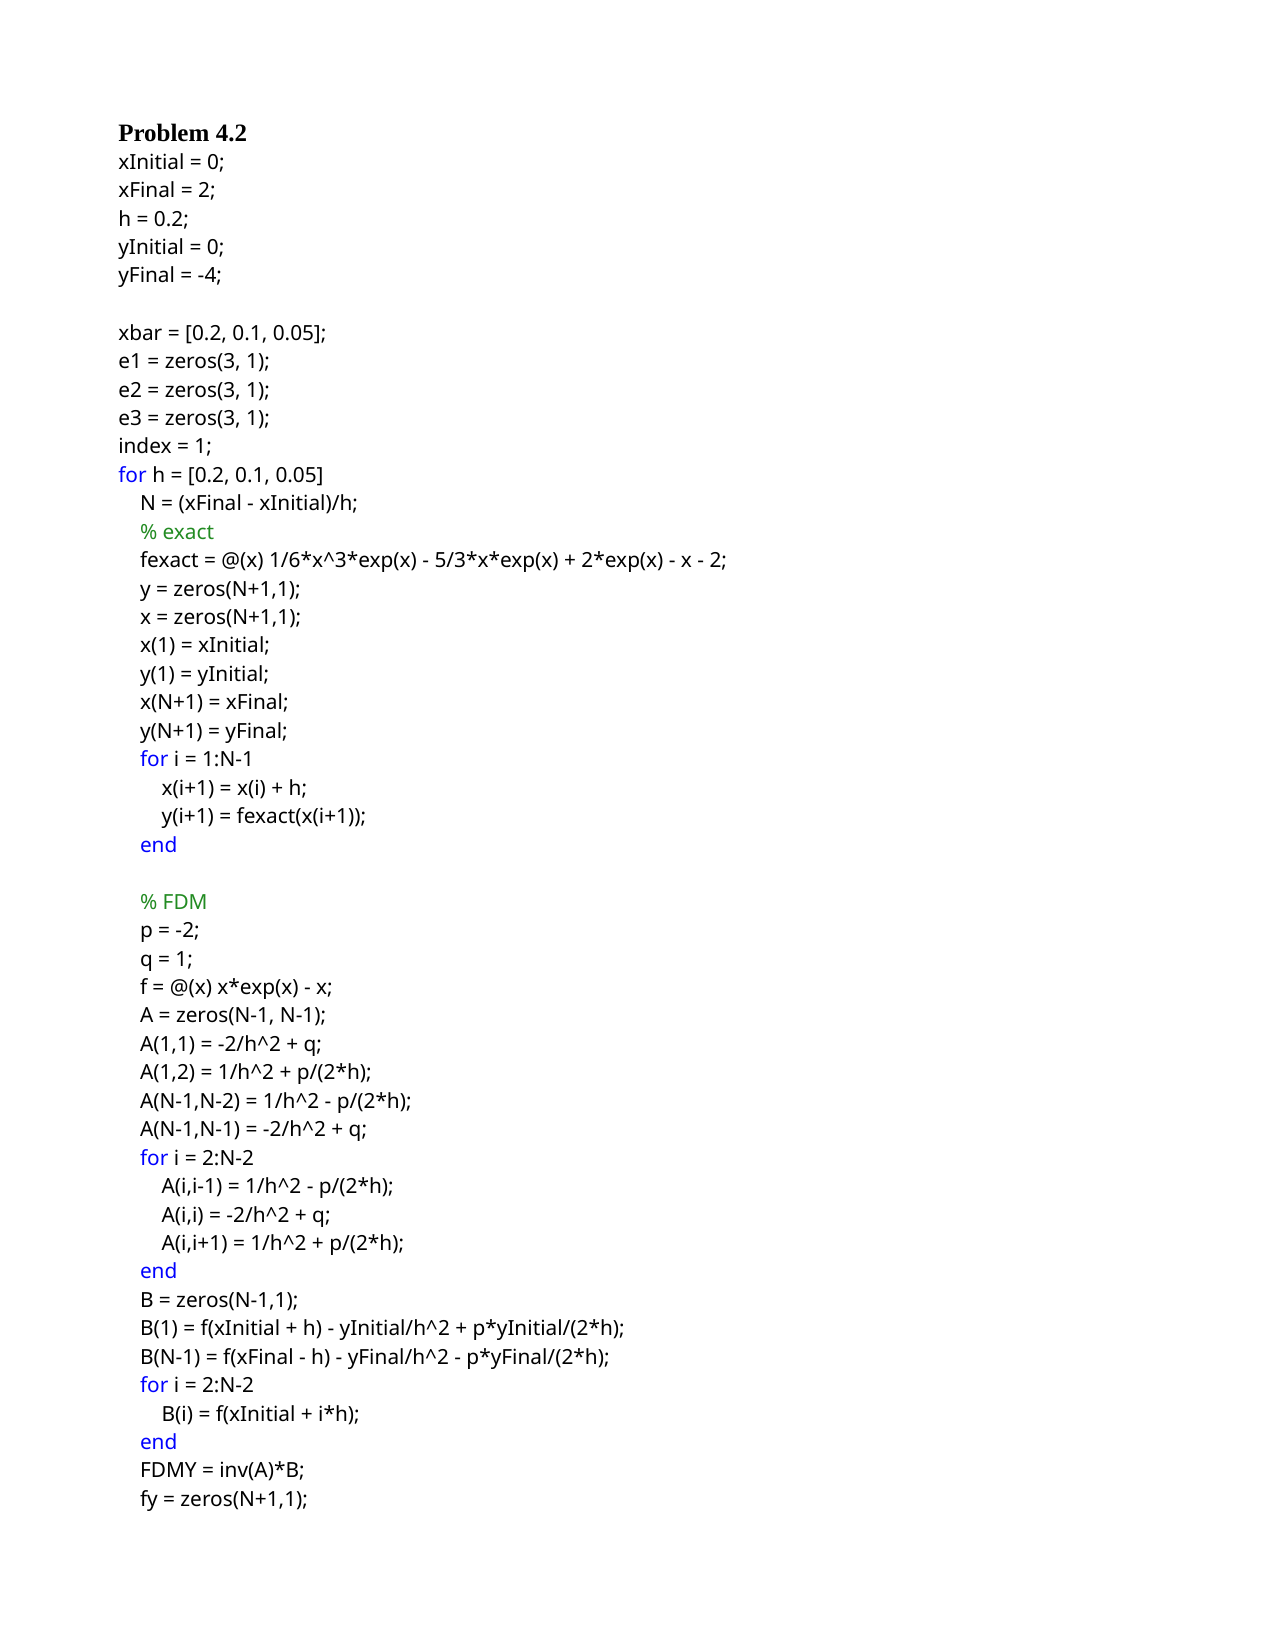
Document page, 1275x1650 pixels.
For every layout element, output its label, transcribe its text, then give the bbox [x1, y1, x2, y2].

text B(i) = f(xInitial + i*h); [118, 1399, 1157, 1427]
text yFinal = -4; [118, 261, 1157, 289]
text for h = [0.2, 0.1, 0.05] [118, 460, 1157, 488]
text Problem 4.2 [118, 118, 1157, 147]
text fy = zeros(N+1,1); [118, 1484, 1157, 1512]
text e3 = zeros(3, 1); [118, 403, 1157, 432]
text B(1) = f(xInitial + h) - yInitial/h^2 + p*yInitial/(2*h); [118, 1313, 1157, 1342]
text A = zeros(N-1, N-1); [118, 1001, 1157, 1029]
text h = 0.2; [118, 204, 1157, 232]
text y(N+1) = yFinal; [118, 716, 1157, 744]
text x = zeros(N+1,1); [118, 602, 1157, 631]
text e1 = zeros(3, 1); [118, 346, 1157, 375]
text for i = 2:N-2 [118, 1370, 1157, 1399]
text A(i,i) = -2/h^2 + q; [118, 1200, 1157, 1228]
text y(i+1) = fexact(x(i+1)); [118, 801, 1157, 830]
text y = zeros(N+1,1); [118, 574, 1157, 602]
text fexact = @(x) 1/6*x^3*exp(x) - 5/3*x*exp(x) + 2*exp(x) - x - 2; [118, 545, 1157, 574]
text A(1,1) = -2/h^2 + q; [118, 1029, 1157, 1057]
text xbar = [0.2, 0.1, 0.05]; [118, 318, 1157, 346]
text index = 1; [118, 432, 1157, 460]
text % exact [118, 517, 1157, 545]
text A(N-1,N-2) = 1/h^2 - p/(2*h); [118, 1086, 1157, 1114]
text x(i+1) = x(i) + h; [118, 773, 1157, 801]
text for i = 2:N-2 [118, 1143, 1157, 1171]
text yInitial = 0; [118, 232, 1157, 261]
text x(N+1) = xFinal; [118, 687, 1157, 716]
text p = -2; [118, 915, 1157, 944]
text end [118, 1427, 1157, 1456]
text xInitial = 0; [118, 147, 1157, 175]
text x(1) = xInitial; [118, 631, 1157, 659]
text y(1) = yInitial; [118, 659, 1157, 687]
text B = zeros(N-1,1); [118, 1285, 1157, 1313]
text for i = 1:N-1 [118, 744, 1157, 773]
text A(N-1,N-1) = -2/h^2 + q; [118, 1114, 1157, 1143]
text B(N-1) = f(xFinal - h) - yFinal/h^2 - p*yFinal/(2*h); [118, 1342, 1157, 1370]
text end [118, 830, 1157, 858]
text f = @(x) x*exp(x) - x; [118, 972, 1157, 1001]
text A(i,i+1) = 1/h^2 + p/(2*h); [118, 1228, 1157, 1257]
text A(i,i-1) = 1/h^2 - p/(2*h); [118, 1171, 1157, 1200]
text q = 1; [118, 944, 1157, 972]
text e2 = zeros(3, 1); [118, 375, 1157, 403]
text N = (xFinal - xInitial)/h; [118, 488, 1157, 517]
text FDMY = inv(A)*B; [118, 1456, 1157, 1484]
text % FDM [118, 887, 1157, 915]
text end [118, 1257, 1157, 1285]
text A(1,2) = 1/h^2 + p/(2*h); [118, 1057, 1157, 1086]
text xFinal = 2; [118, 175, 1157, 204]
